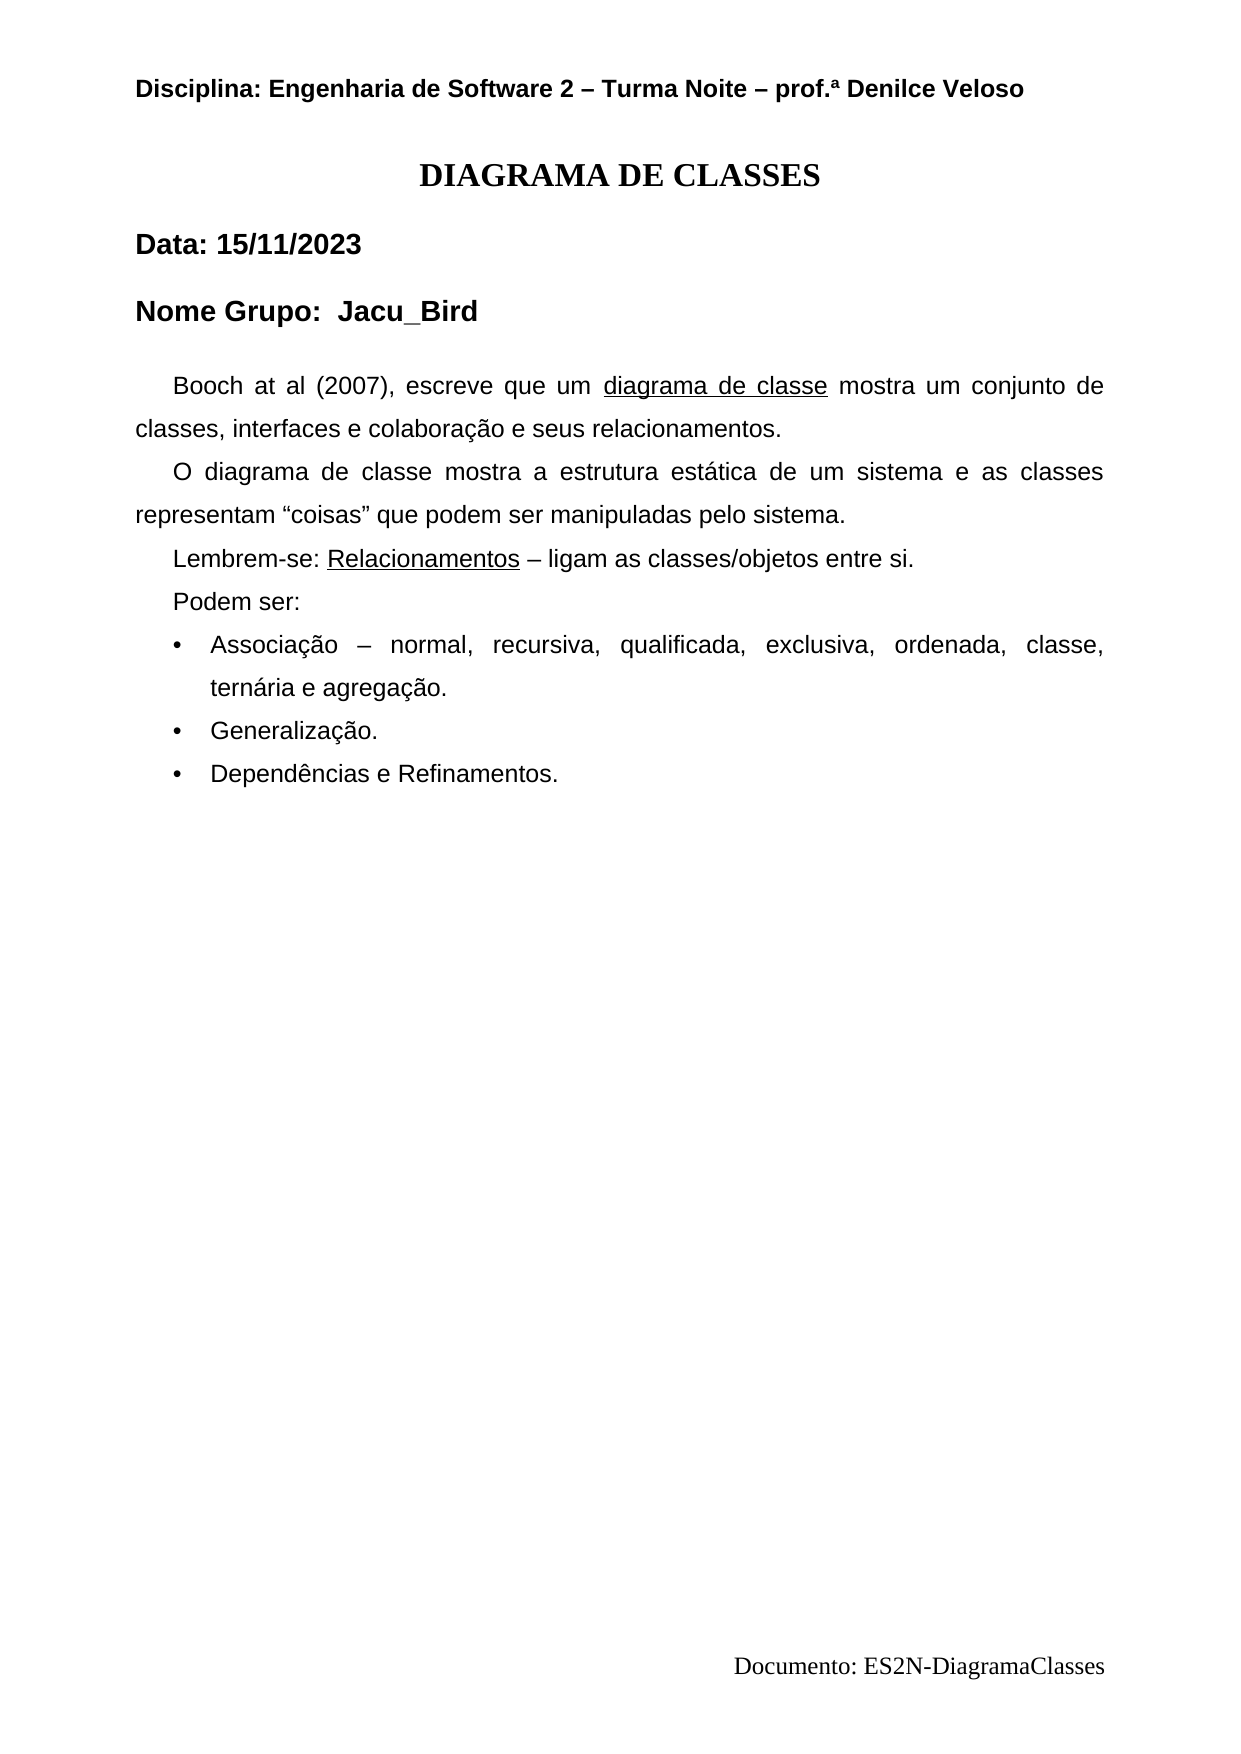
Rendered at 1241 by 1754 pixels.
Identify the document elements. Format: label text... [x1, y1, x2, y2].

list Associação – normal, recursiva, qualificada, exclusiva, ordenada, classe, ternária e agregação. [173, 630, 1105, 702]
text O diagrama de classe mostra a estrutura estática de um sistema e as classes representam “coisas” que podem ser manipuladas pelo sistema. [135, 457, 1105, 529]
text DIAGRAMA DE CLASSES [135, 155, 1105, 194]
list Generalização. [173, 716, 1105, 745]
text Lembrem-se: Relacionamentos – ligam as classes/objetos entre si. [135, 543, 1105, 572]
text Booch at al (2007), escreve que um diagrama de classe mostra um conjunto de classes, interfaces e colaboração e seus relacionamentos. [135, 371, 1105, 443]
list Dependências e Refinamentos. [173, 759, 1105, 788]
text Nome Grupo: Jacu_Bird [135, 294, 1105, 328]
text Podem ser: [135, 587, 1105, 615]
text Data: 15/11/2023 [135, 227, 1105, 261]
